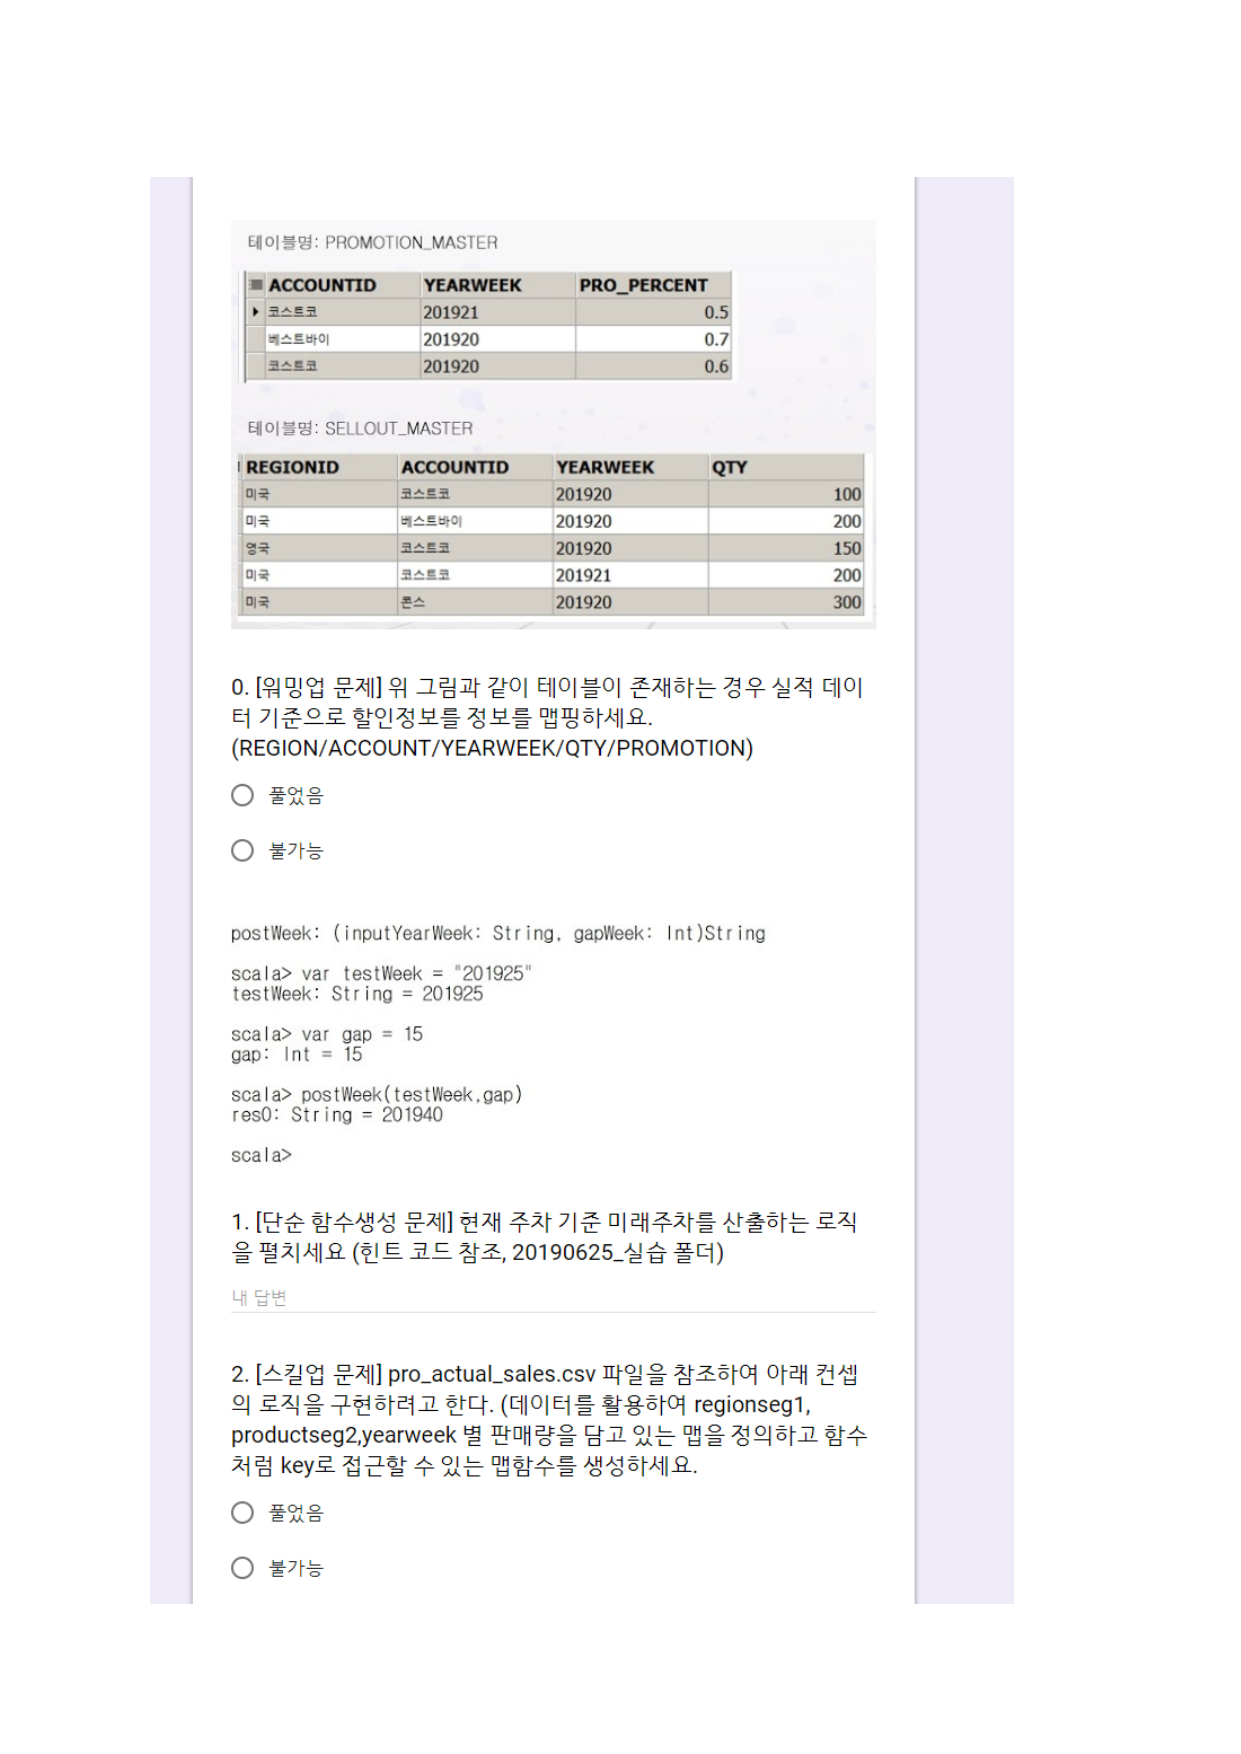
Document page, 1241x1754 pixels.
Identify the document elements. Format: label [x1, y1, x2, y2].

picture [150, 177, 1014, 1604]
